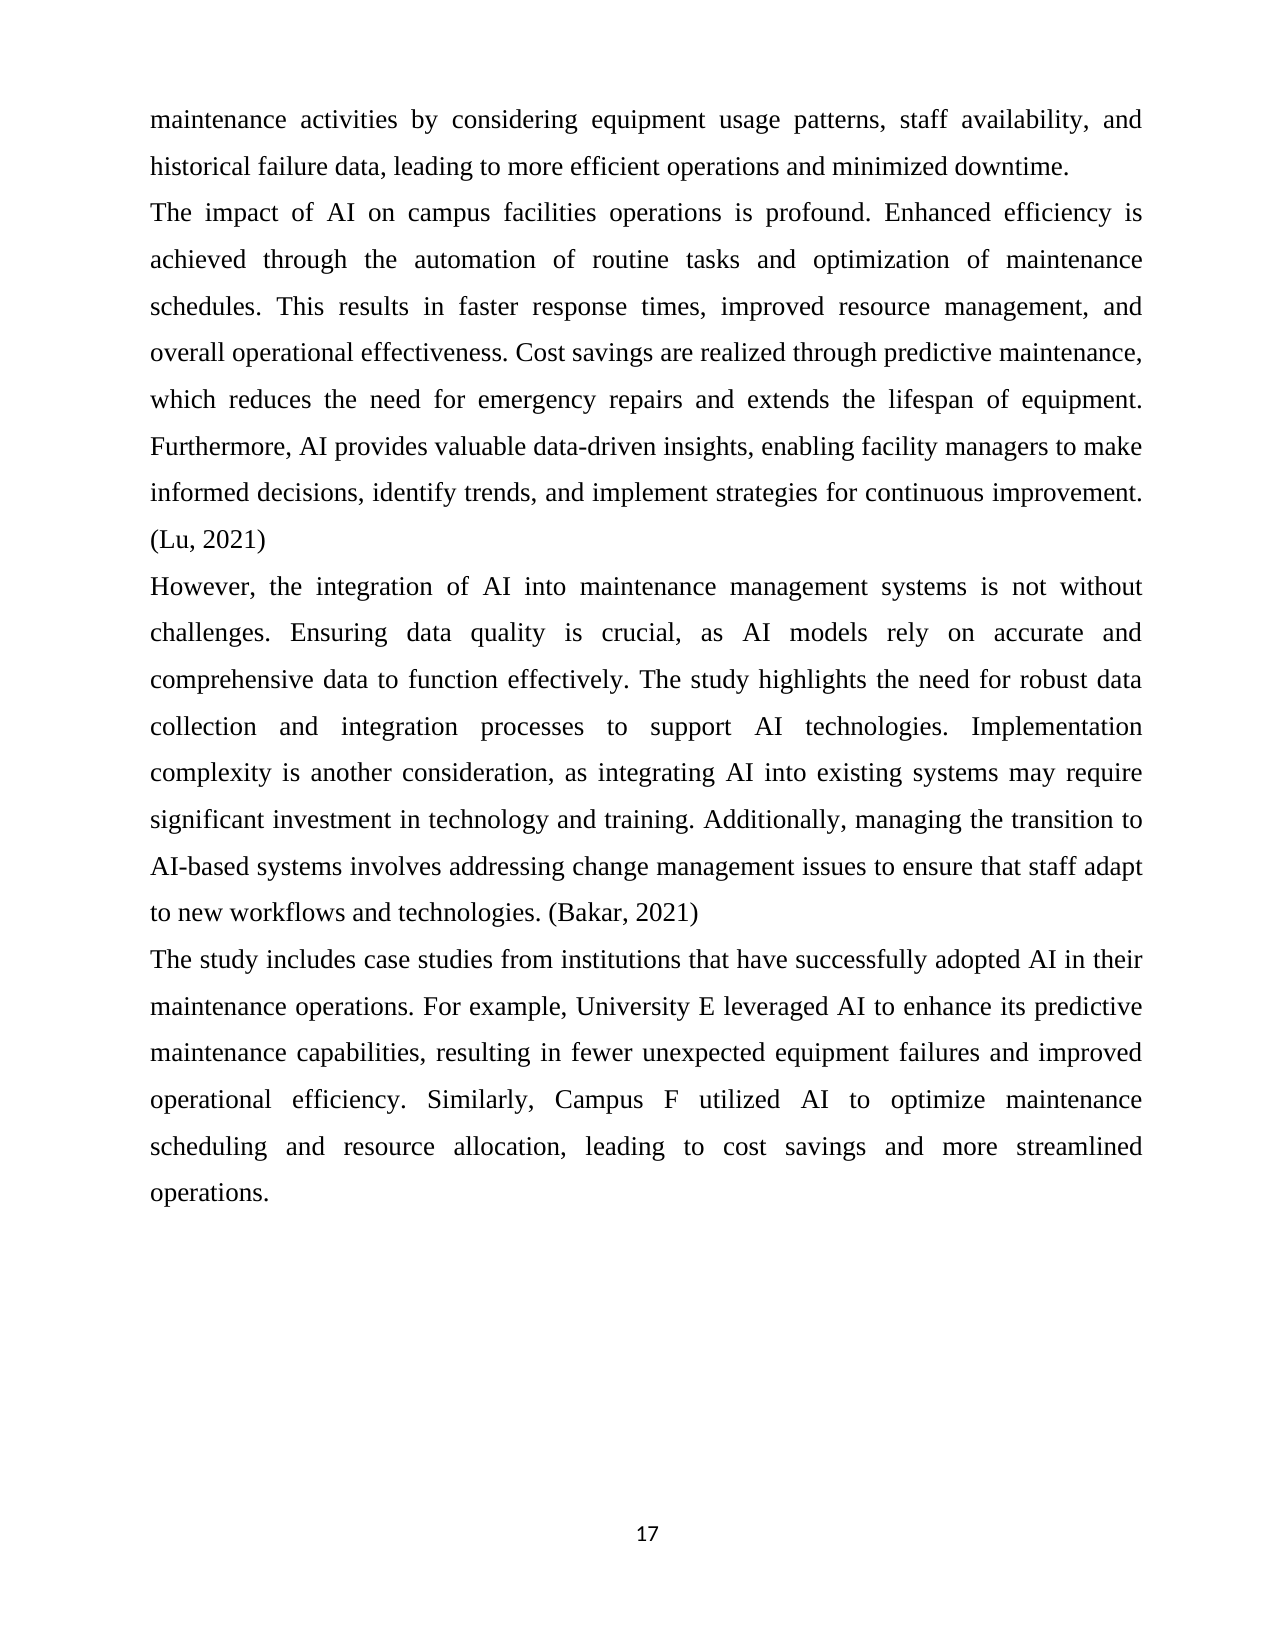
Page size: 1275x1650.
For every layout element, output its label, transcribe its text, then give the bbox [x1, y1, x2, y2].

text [150, 103, 1144, 181]
text The impact of AI on campus facilities operations is profound. Enhanced efficiency is achieved through the automation of routine tasks and optimization of maintenance schedules. This results in faster response times, improved resource management, and overall operational effectiveness. Cost savings are realized through predictive maintenance, which reduces the need for emergency repairs and extends the lifespan of equipment. Furthermore, AI provides valuable data-driven insights, enabling facility managers to make informed decisions, identify trends, and implement strategies for continuous improvement. (Lu, 2021) [150, 196, 1144, 554]
text The study includes case studies from institutions that have successfully adopted AI in their maintenance operations. For example, University E leveraged AI to enhance its predictive maintenance capabilities, resulting in fewer unexpected equipment failures and improved operational efficiency. Similarly, Campus F utilized AI to optimize maintenance scheduling and resource allocation, leading to cost savings and more streamlined operations. [150, 943, 1144, 1208]
text However, the integration of AI into maintenance management systems is not without challenges. Ensuring data quality is crucial, as AI models rely on accurate and comprehensive data to function effectively. The study highlights the need for robust data collection and integration processes to support AI technologies. Implementation complexity is another consideration, as integrating AI into existing systems may require significant investment in technology and training. Additionally, managing the transition to AI-based systems involves addressing change management issues to ensure that staff adapt to new workflows and technologies. (Bakar, 2021) [150, 570, 1144, 928]
